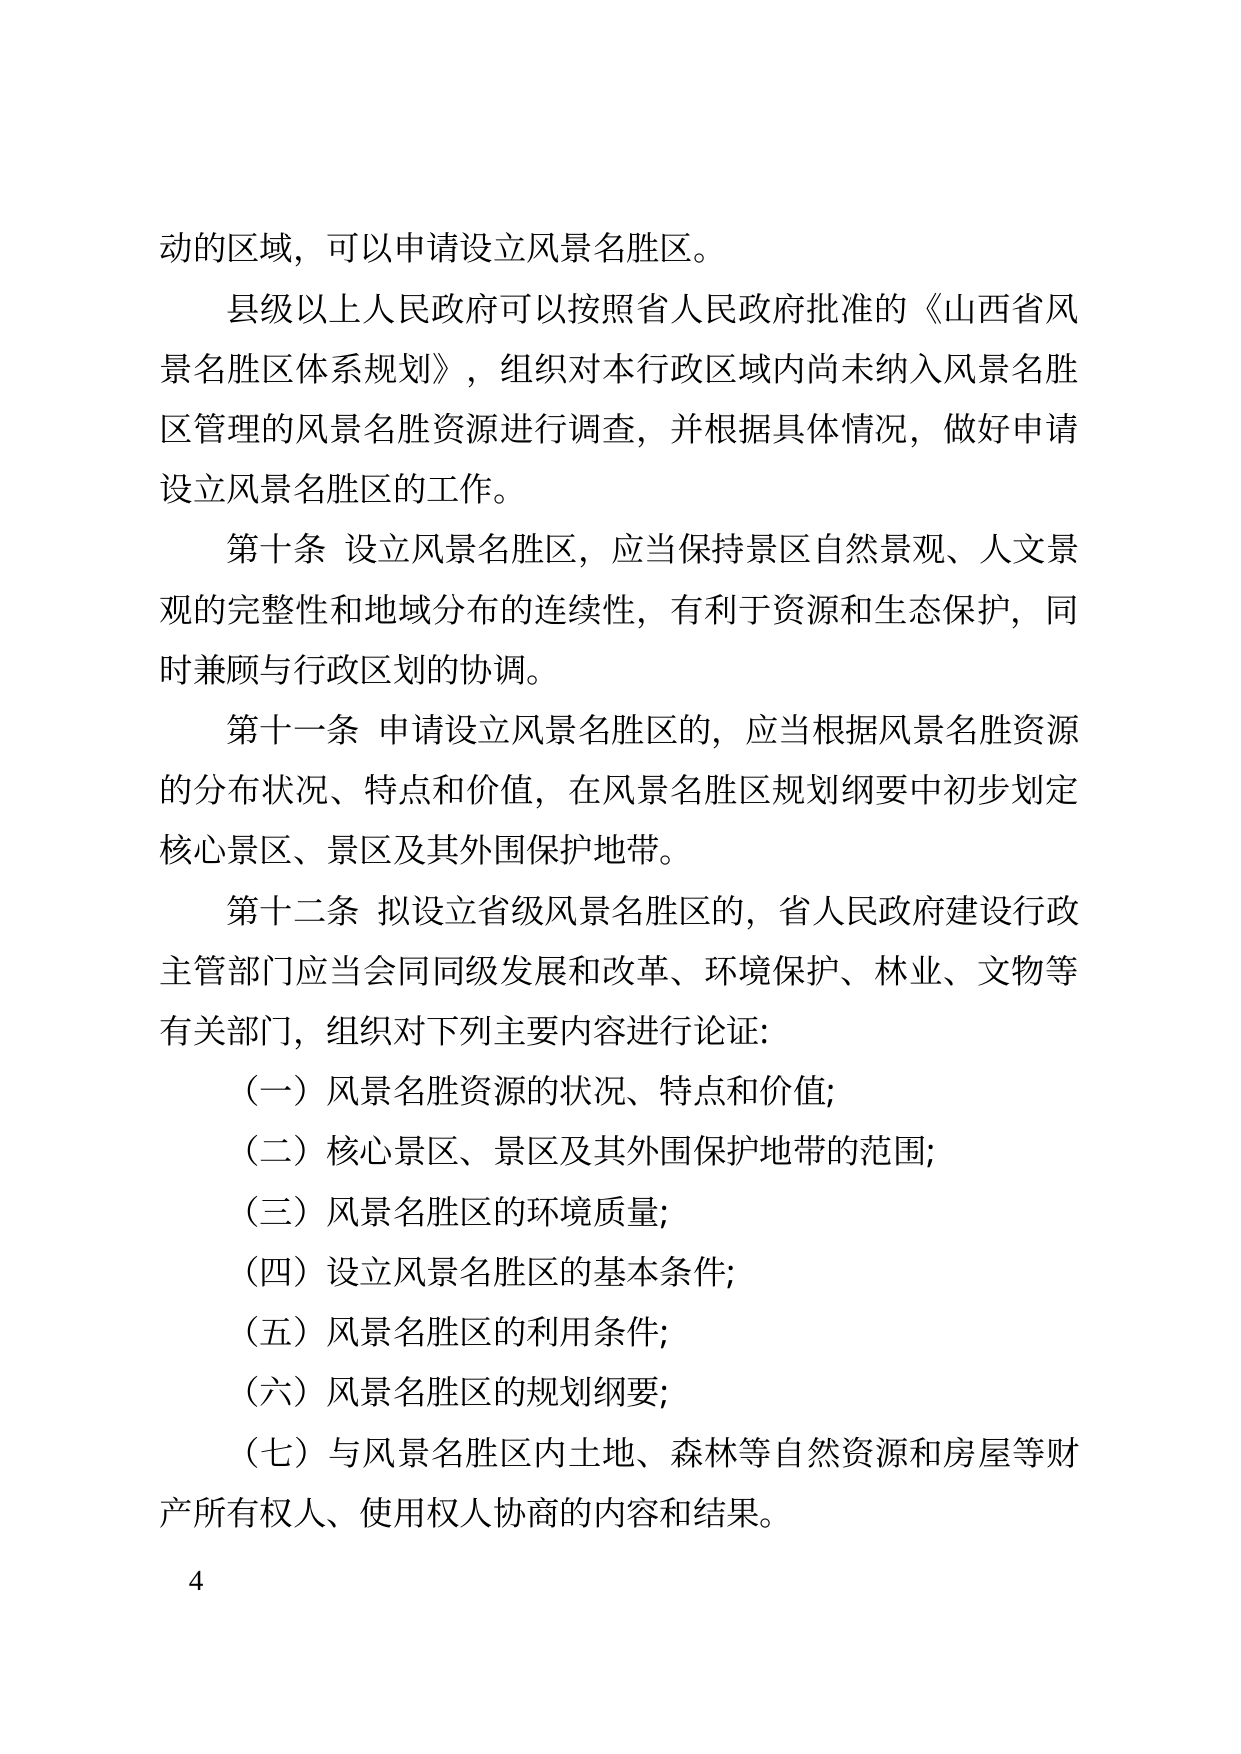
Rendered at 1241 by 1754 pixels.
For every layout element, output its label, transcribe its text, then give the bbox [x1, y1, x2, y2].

text （三）风景名胜区的环境质量; [159, 1176, 1081, 1236]
text （七）与风景名胜区内土地、森林等自然资源和房屋等财产所有权人、使用权人协商的内容和结果。 [159, 1417, 1081, 1537]
text （五）风景名胜区的利用条件; [159, 1296, 1081, 1357]
text 第十条 设立风景名胜区，应当保持景区自然景观、人文景观的完整性和地域分布的连续性，有利于资源和生态保护，同时兼顾与行政区划的协调。 [159, 514, 1081, 694]
text 县级以上人民政府可以按照省人民政府批准的《山西省风景名胜区体系规划》，组织对本行政区域内尚未纳入风景名胜区管理的风景名胜资源进行调查，并根据具体情况，做好申请设立风景名胜区的工作。 [159, 273, 1081, 514]
text （一）风景名胜资源的状况、特点和价值; [159, 1056, 1081, 1116]
text （四）设立风景名胜区的基本条件; [159, 1236, 1081, 1296]
text （六）风景名胜区的规划纲要; [159, 1357, 1081, 1417]
text 第十二条 拟设立省级风景名胜区的，省人民政府建设行政主管部门应当会同同级发展和改革、环境保护、林业、文物等有关部门，组织对下列主要内容进行论证: [159, 875, 1081, 1056]
text （二）核心景区、景区及其外围保护地带的范围; [159, 1116, 1081, 1176]
text 第十一条 申请设立风景名胜区的，应当根据风景名胜资源的分布状况、特点和价值，在风景名胜区规划纲要中初步划定核心景区、景区及其外围保护地带。 [159, 694, 1081, 875]
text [159, 213, 1081, 273]
